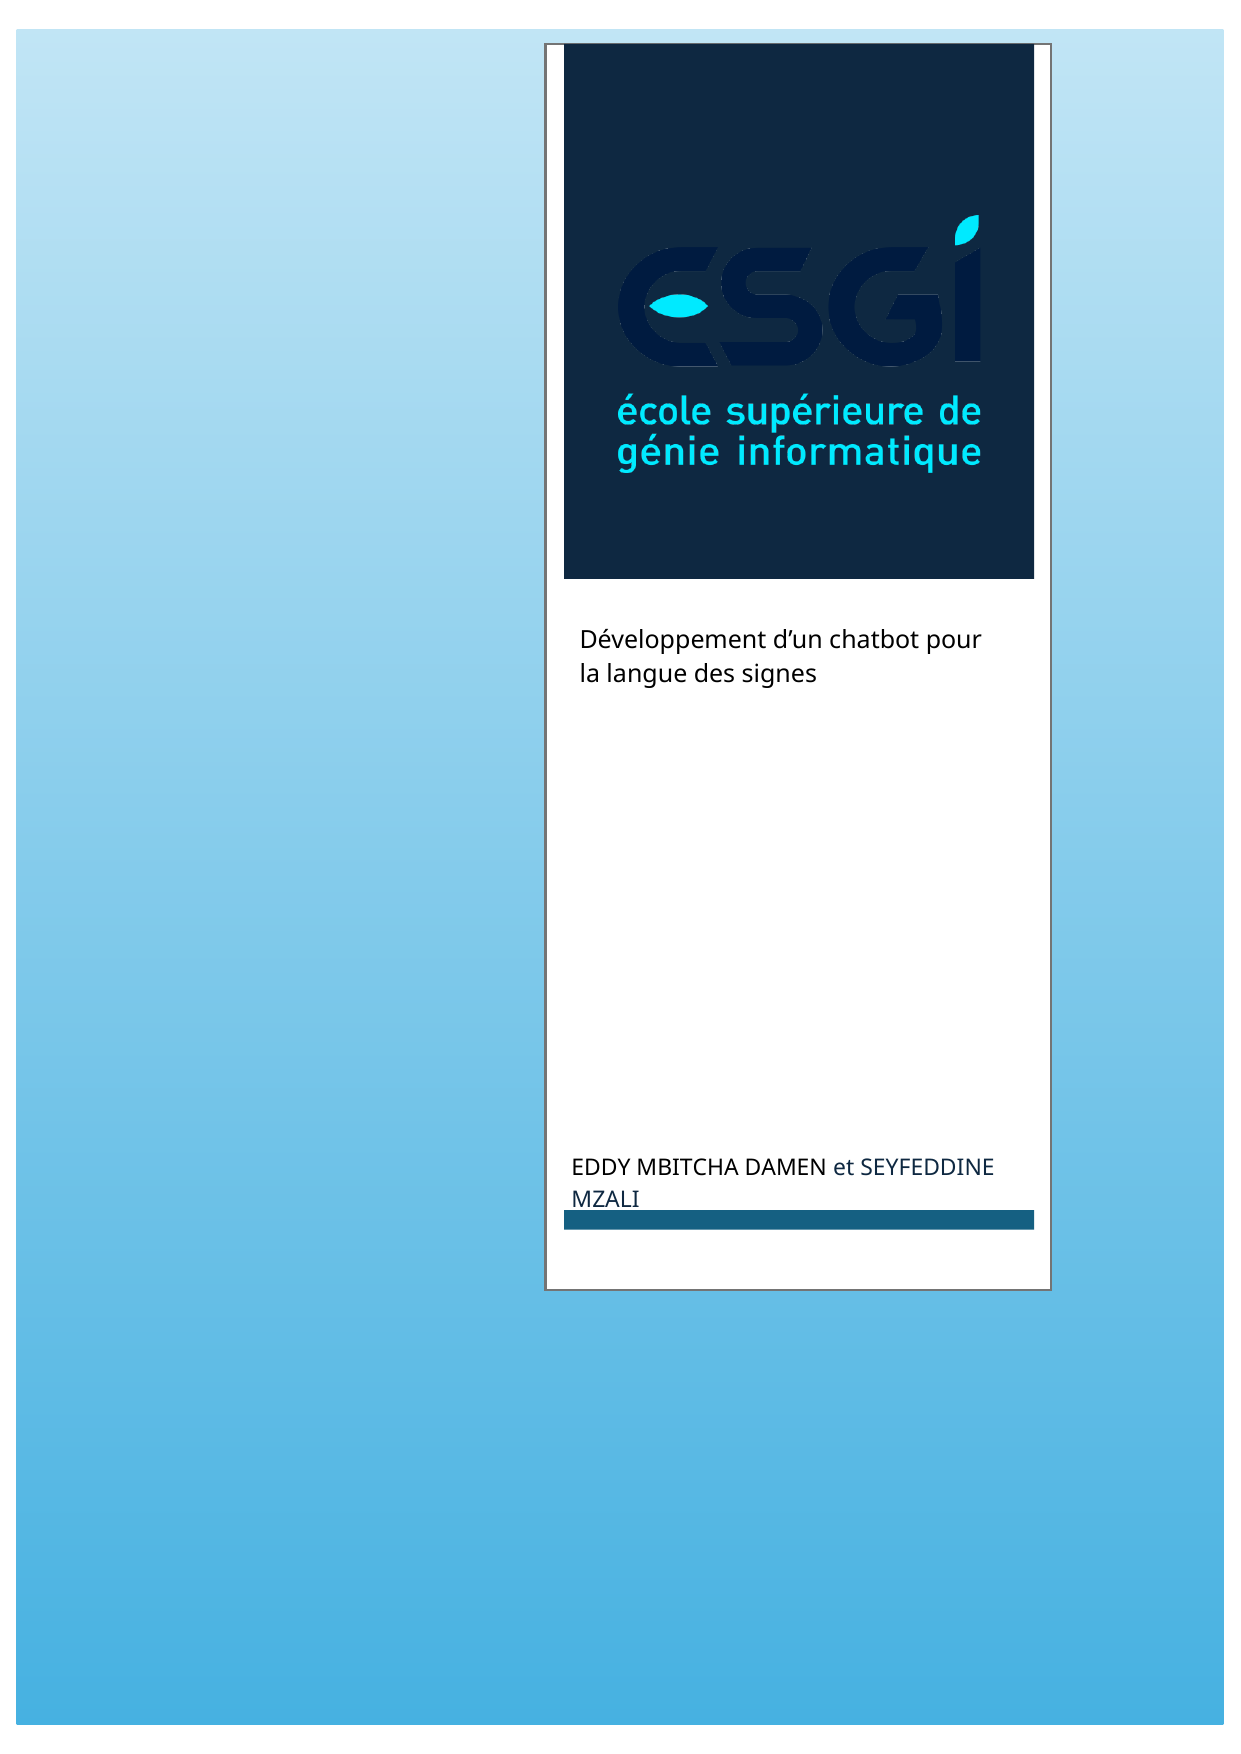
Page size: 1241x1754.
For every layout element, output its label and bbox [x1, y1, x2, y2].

picture [618, 170, 981, 519]
